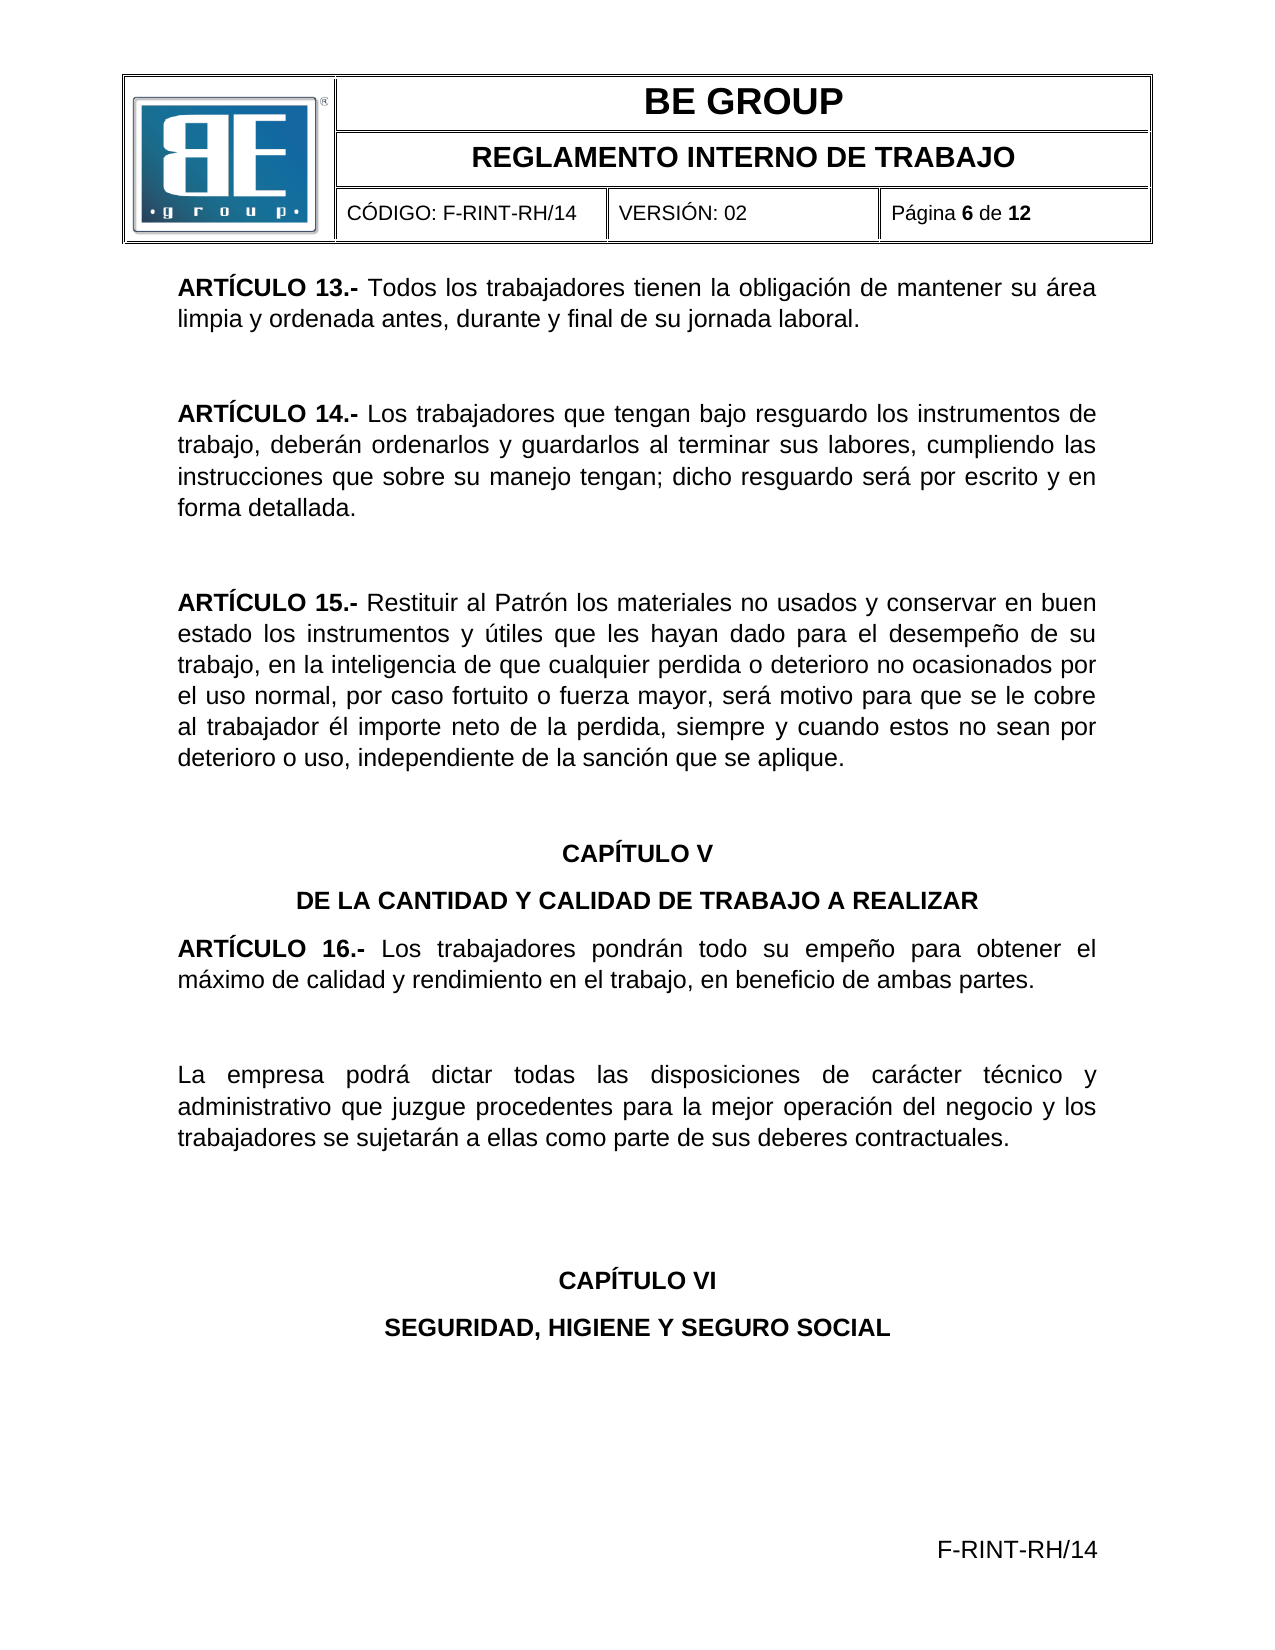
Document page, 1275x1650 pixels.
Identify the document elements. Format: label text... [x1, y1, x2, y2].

text CAPÍTULO V [177, 838, 1098, 867]
text ARTÍCULO 16.- Los trabajadores pondrán todo su empeño para obtener el máximo de calidad y rendimiento en el trabajo, en beneficio de ambas partes. [177, 934, 1098, 994]
text ARTÍCULO 14.- Los trabajadores que tengan bajo resguardo los instrumentos de trabajo, deberán ordenarlos y guardarlos al terminar sus labores, cumpliendo las instrucciones que sobre su manejo tengan; dicho resguardo será por escrito y en forma detallada. [177, 399, 1098, 521]
picture [131, 95, 329, 236]
text CAPÍTULO VI [177, 1266, 1098, 1294]
text DE LA CANTIDAD Y CALIDAD DE TRABAJO A REALIZAR [177, 886, 1098, 915]
text ARTÍCULO 15.- Restituir al Patrón los materiales no usados y conservar en buen estado los instrumentos y útiles que les hayan dado para el desempeño de su trabajo, en la inteligencia de que cualquier perdida o deterioro no ocasionados por el uso normal, por caso fortuito o fuerza mayor, será motivo para que se le cobre al trabajador él importe neto de la perdida, siempre y cuando estos no sean por deterioro o uso, independiente de la sanción que se aplique. [177, 588, 1098, 772]
text ARTÍCULO 13.- Todos los trabajadores tienen la obligación de mantener su área limpia y ordenada antes, durante y final de su jornada laboral. [177, 273, 1098, 333]
text SEGURIDAD, HIGIENE Y SEGURO SOCIAL [177, 1313, 1098, 1342]
text La empresa podrá dictar todas las disposiciones de carácter técnico y administrativo que juzgue procedentes para la mejor operación del negocio y los trabajadores se sujetarán a ellas como parte de sus deberes contractuales. [177, 1060, 1098, 1151]
